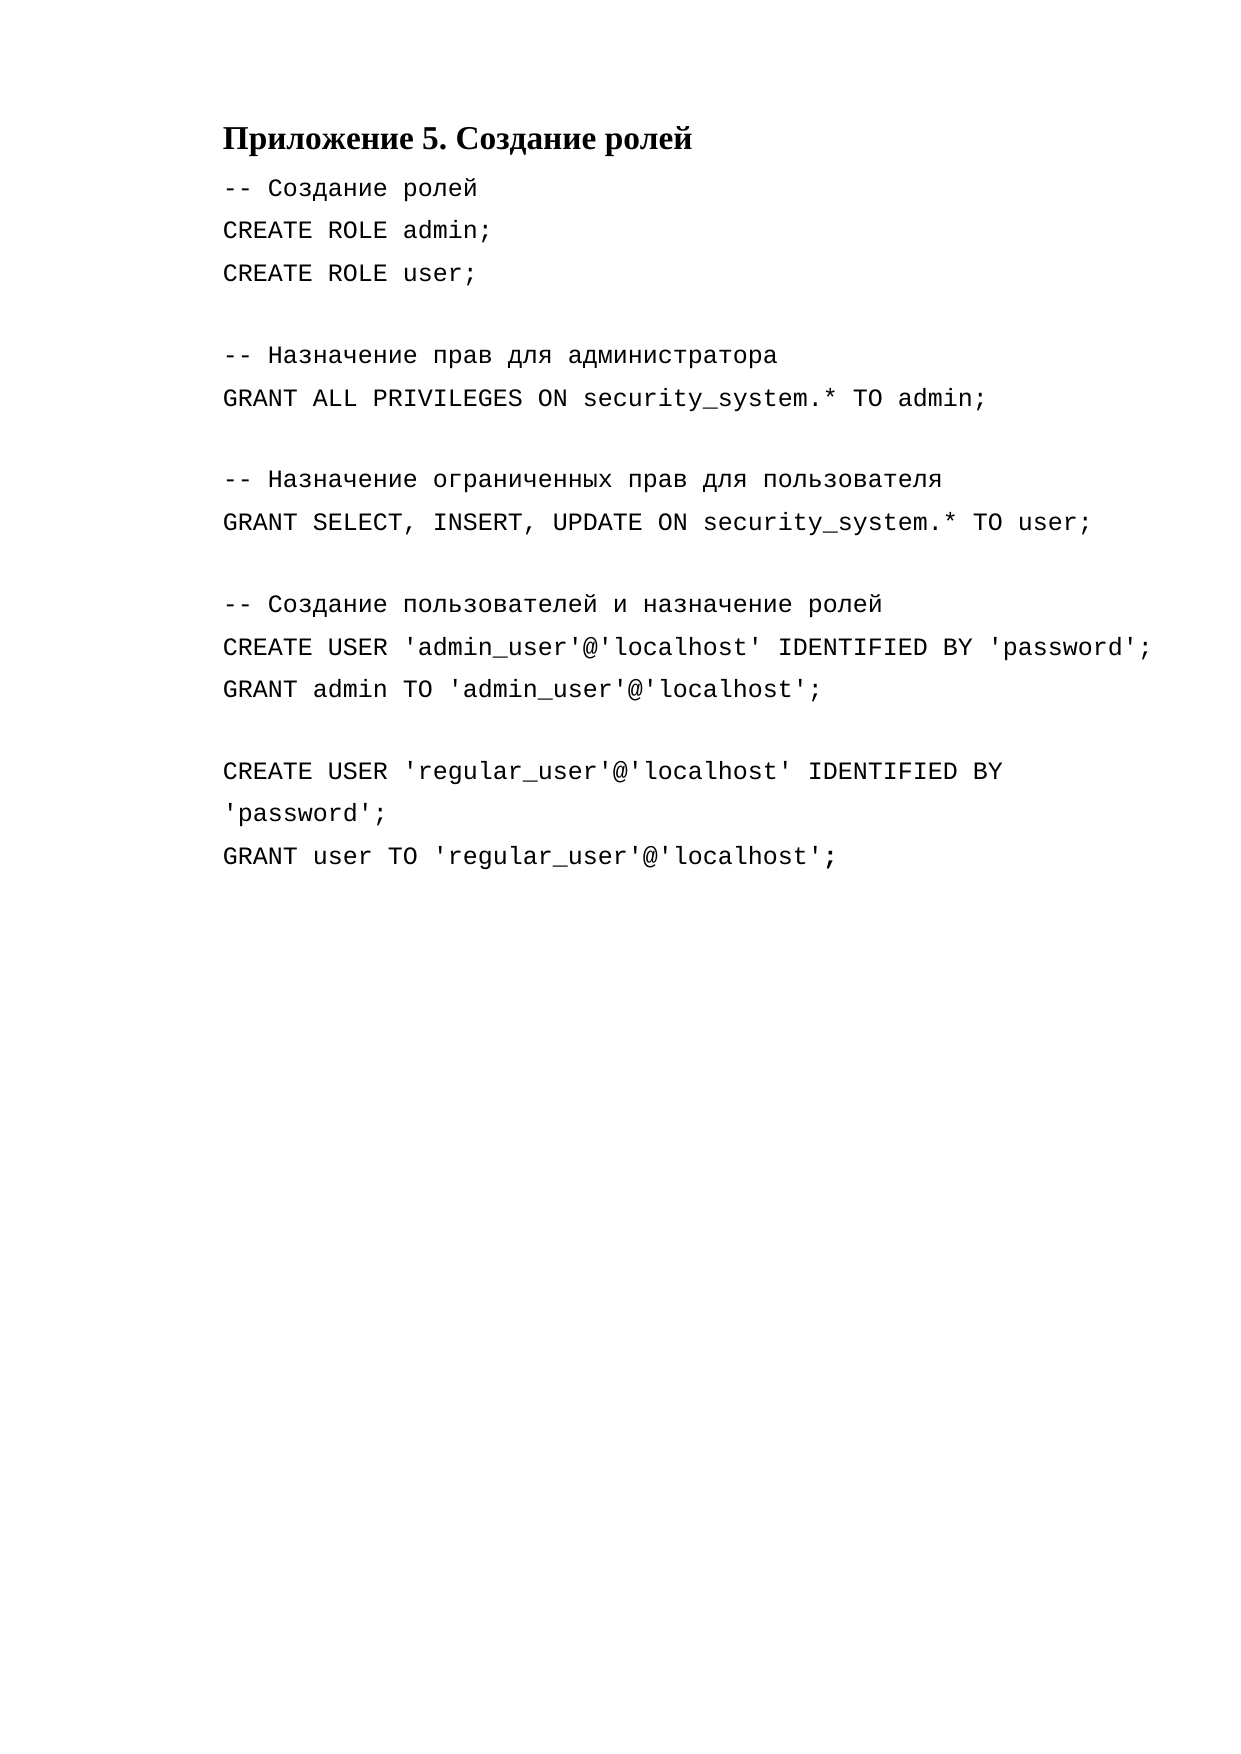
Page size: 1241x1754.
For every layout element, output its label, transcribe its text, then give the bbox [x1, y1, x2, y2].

text -- Создание ролей CREATE ROLE admin; CREATE ROLE user; -- Назначение прав для администратора GRANT ALL PRIVILEGES ON security_system.* TO admin; -- Назначение ограниченных прав для пользователя GRANT SELECT, INSERT, UPDATE ON security_system.* TO user; -- Создание пользователей и назначение ролей CREATE USER 'admin_user'@'localhost' IDENTIFIED BY 'password'; GRANT admin TO 'admin_user'@'localhost'; CREATE USER 'regular_user'@'localhost' IDENTIFIED BY 'password'; GRANT user TO 'regular_user'@'localhost'; [223, 176, 1181, 872]
text Приложение 5. Создание ролей [223, 118, 1181, 156]
